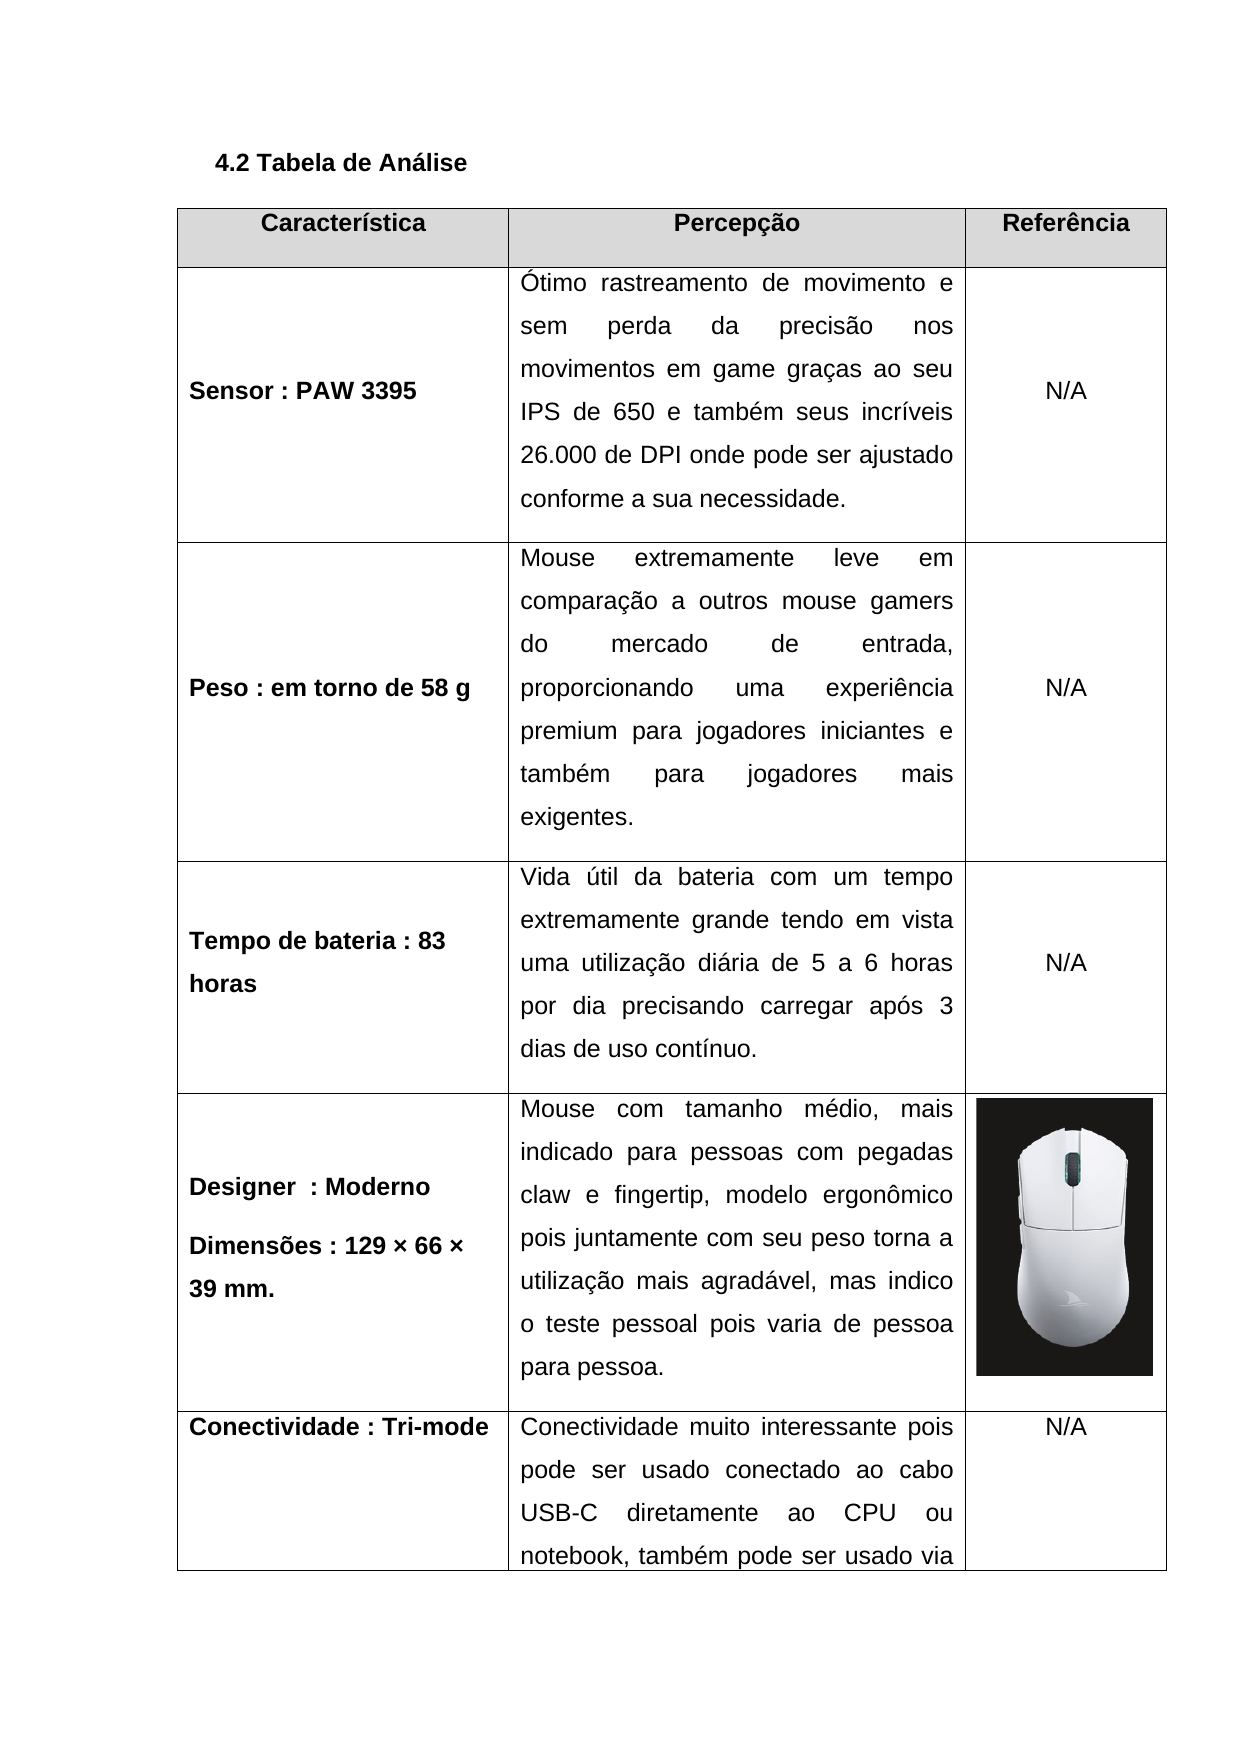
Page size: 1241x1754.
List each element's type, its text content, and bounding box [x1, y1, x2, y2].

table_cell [178, 1412, 508, 1570]
table_cell [966, 1094, 1166, 1411]
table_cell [509, 1412, 965, 1570]
table_cell N/A [966, 1412, 1166, 1570]
subtitle 4.2 Tabela de Análise [215, 148, 1063, 176]
table_cell N/A [966, 543, 1166, 861]
table_cell Vida útil da bateria com um tempo extremamente grande tendo em vista uma utilização diária de 5 a 6 horas por dia precisando carregar após 3 dias de uso contínuo. [509, 862, 965, 1093]
table_cell N/A [966, 268, 1166, 542]
table_cell Sensor : PAW 3395 [178, 268, 508, 542]
table_cell Tempo de bateria : 83 horas [178, 862, 508, 1093]
table_header Percepção [509, 209, 965, 267]
table_cell Designer : Moderno Dimensões : 129 × 66 × 39 mm. [178, 1094, 508, 1411]
table_cell N/A [966, 862, 1166, 1093]
table_header Característica [178, 209, 508, 267]
table_header Referência [966, 209, 1166, 267]
table_cell Ótimo rastreamento de movimento e sem perda da precisão nos movimentos em game graças ao seu IPS de 650 e também seus incríveis 26.000 de DPI onde pode ser ajustado conforme a sua necessidade. [509, 268, 965, 542]
picture [976, 1098, 1153, 1376]
table_cell Mouse extremamente leve em comparação a outros mouse gamers do mercado de entrada, proporcionando uma experiência premium para jogadores iniciantes e também para jogadores mais exigentes. [509, 543, 965, 861]
table_cell Peso : em torno de 58 g [178, 543, 508, 861]
table_cell Mouse com tamanho médio, mais indicado para pessoas com pegadas claw e fingertip, modelo ergonômico pois juntamente com seu peso torna a utilização mais agradável, mas indico o teste pessoal pois varia de pessoa para pessoa. [509, 1094, 965, 1411]
